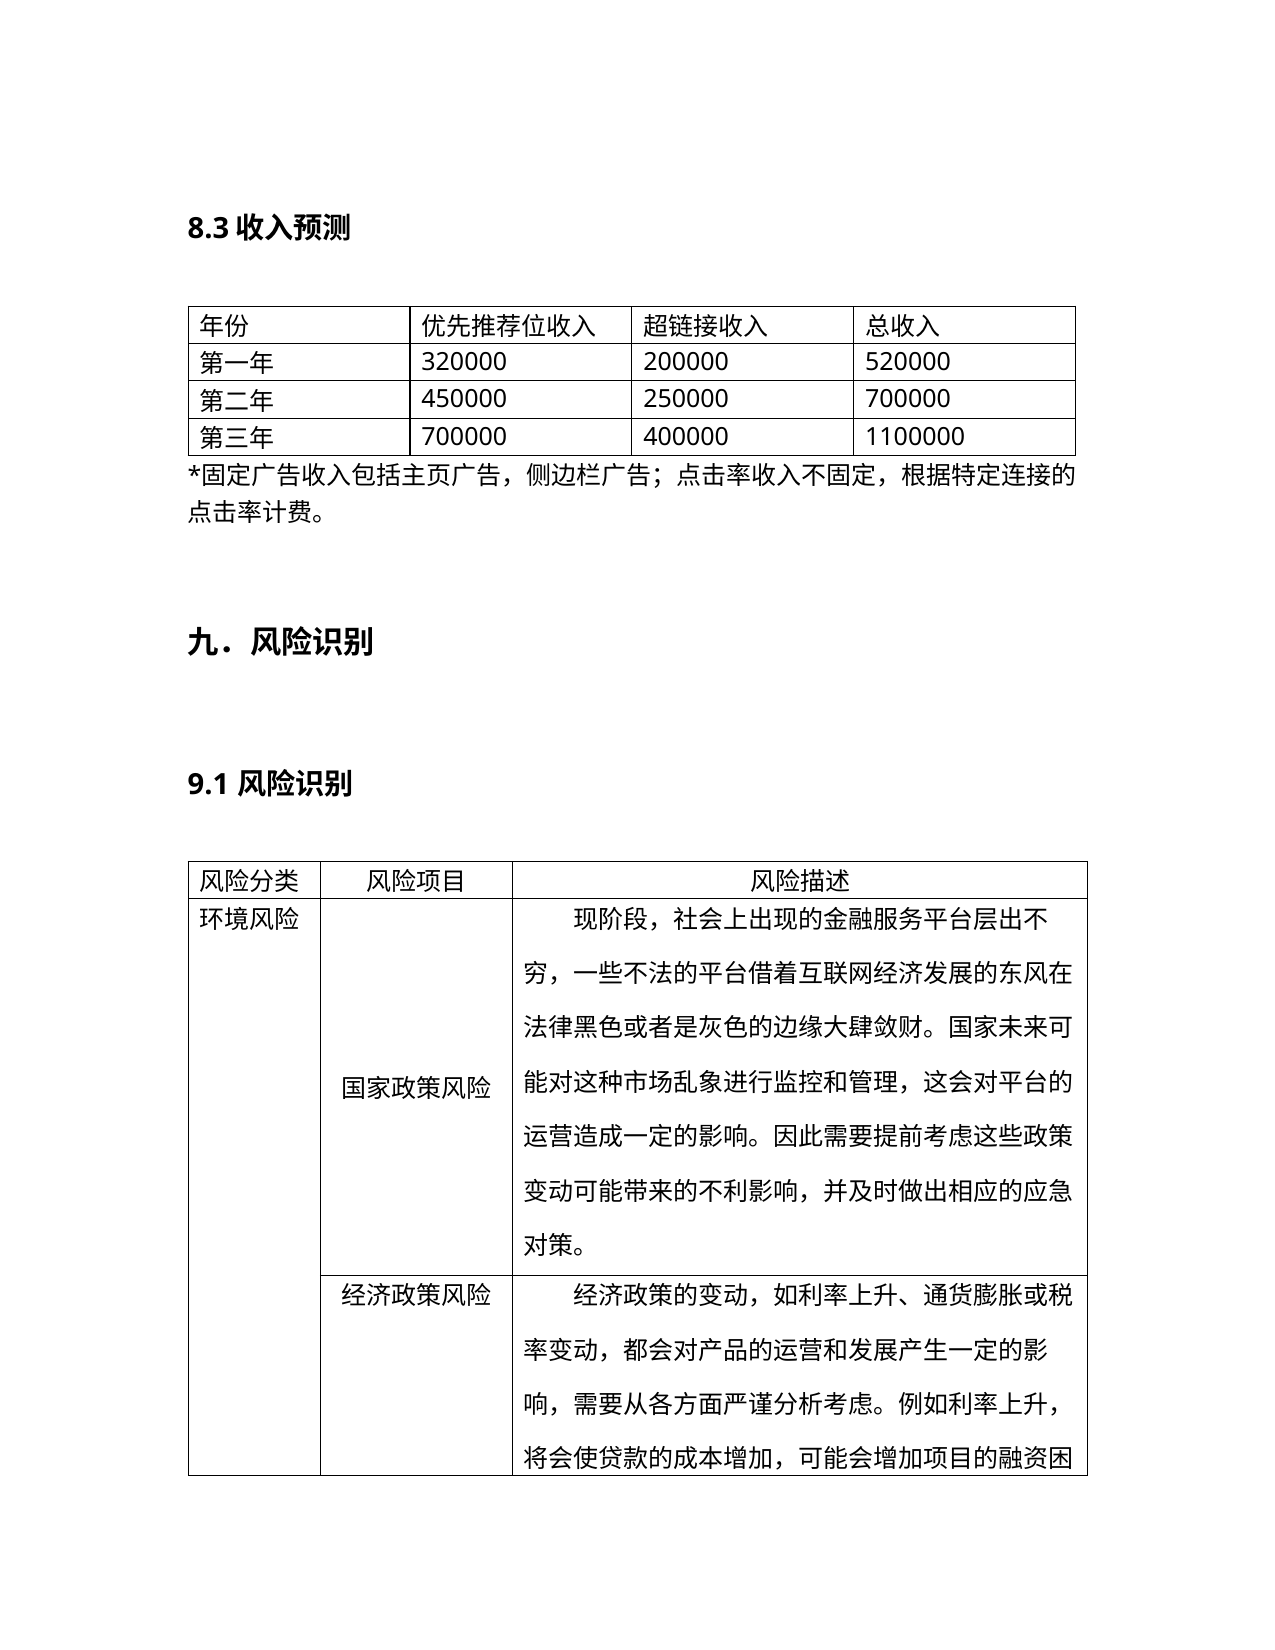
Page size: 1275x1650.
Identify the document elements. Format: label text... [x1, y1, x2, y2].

subtitle 九．风险识别 [187, 617, 1087, 662]
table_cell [513, 1276, 1087, 1475]
table_cell 400000 [632, 419, 853, 455]
table_header 年份 [189, 307, 409, 343]
table_cell 320000 [411, 344, 631, 380]
table_header 风险项目 [321, 862, 512, 898]
table_cell 第一年 [189, 344, 409, 380]
table_cell 1100000 [854, 419, 1075, 455]
subtitle 9.1 风险识别 [187, 760, 1087, 803]
table_cell 520000 [854, 344, 1075, 380]
table_cell 国家政策风险 [321, 899, 512, 1275]
table_header 优先推荐位收入 [411, 307, 631, 343]
subtitle 8.3收入预测 [187, 205, 1087, 247]
text *固定广告收入包括主页广告，侧边栏广告；点击率收入不固定，根据特定连接的点击率计费。 [187, 456, 1087, 528]
table_cell 第三年 [189, 419, 409, 455]
table_header 风险描述 [513, 862, 1087, 898]
table_cell 200000 [632, 344, 853, 380]
table_cell 450000 [411, 381, 631, 417]
table_cell 700000 [411, 419, 631, 455]
table_header 超链接收入 [632, 307, 853, 343]
table_cell 第二年 [189, 381, 409, 417]
table_cell 250000 [632, 381, 853, 417]
table_header 风险分类 [189, 862, 320, 898]
table_cell 经济政策风险 [321, 1276, 512, 1475]
table_cell 700000 [854, 381, 1075, 417]
table_cell 环境风险 [189, 899, 320, 1475]
table_header 总收入 [854, 307, 1075, 343]
table_cell 现阶段，社会上出现的金融服务平台层出不穷，一些不法的平台借着互联网经济发展的东风在法律黑色或者是灰色的边缘大肆敛财。国家未来可能对这种市场乱象进行监控和管理，这会对平台的运营造成一定的影响。因此需要提前考虑这些政策变动可能带来的不利影响，并及时做出相应的应急对策。 [513, 899, 1087, 1275]
